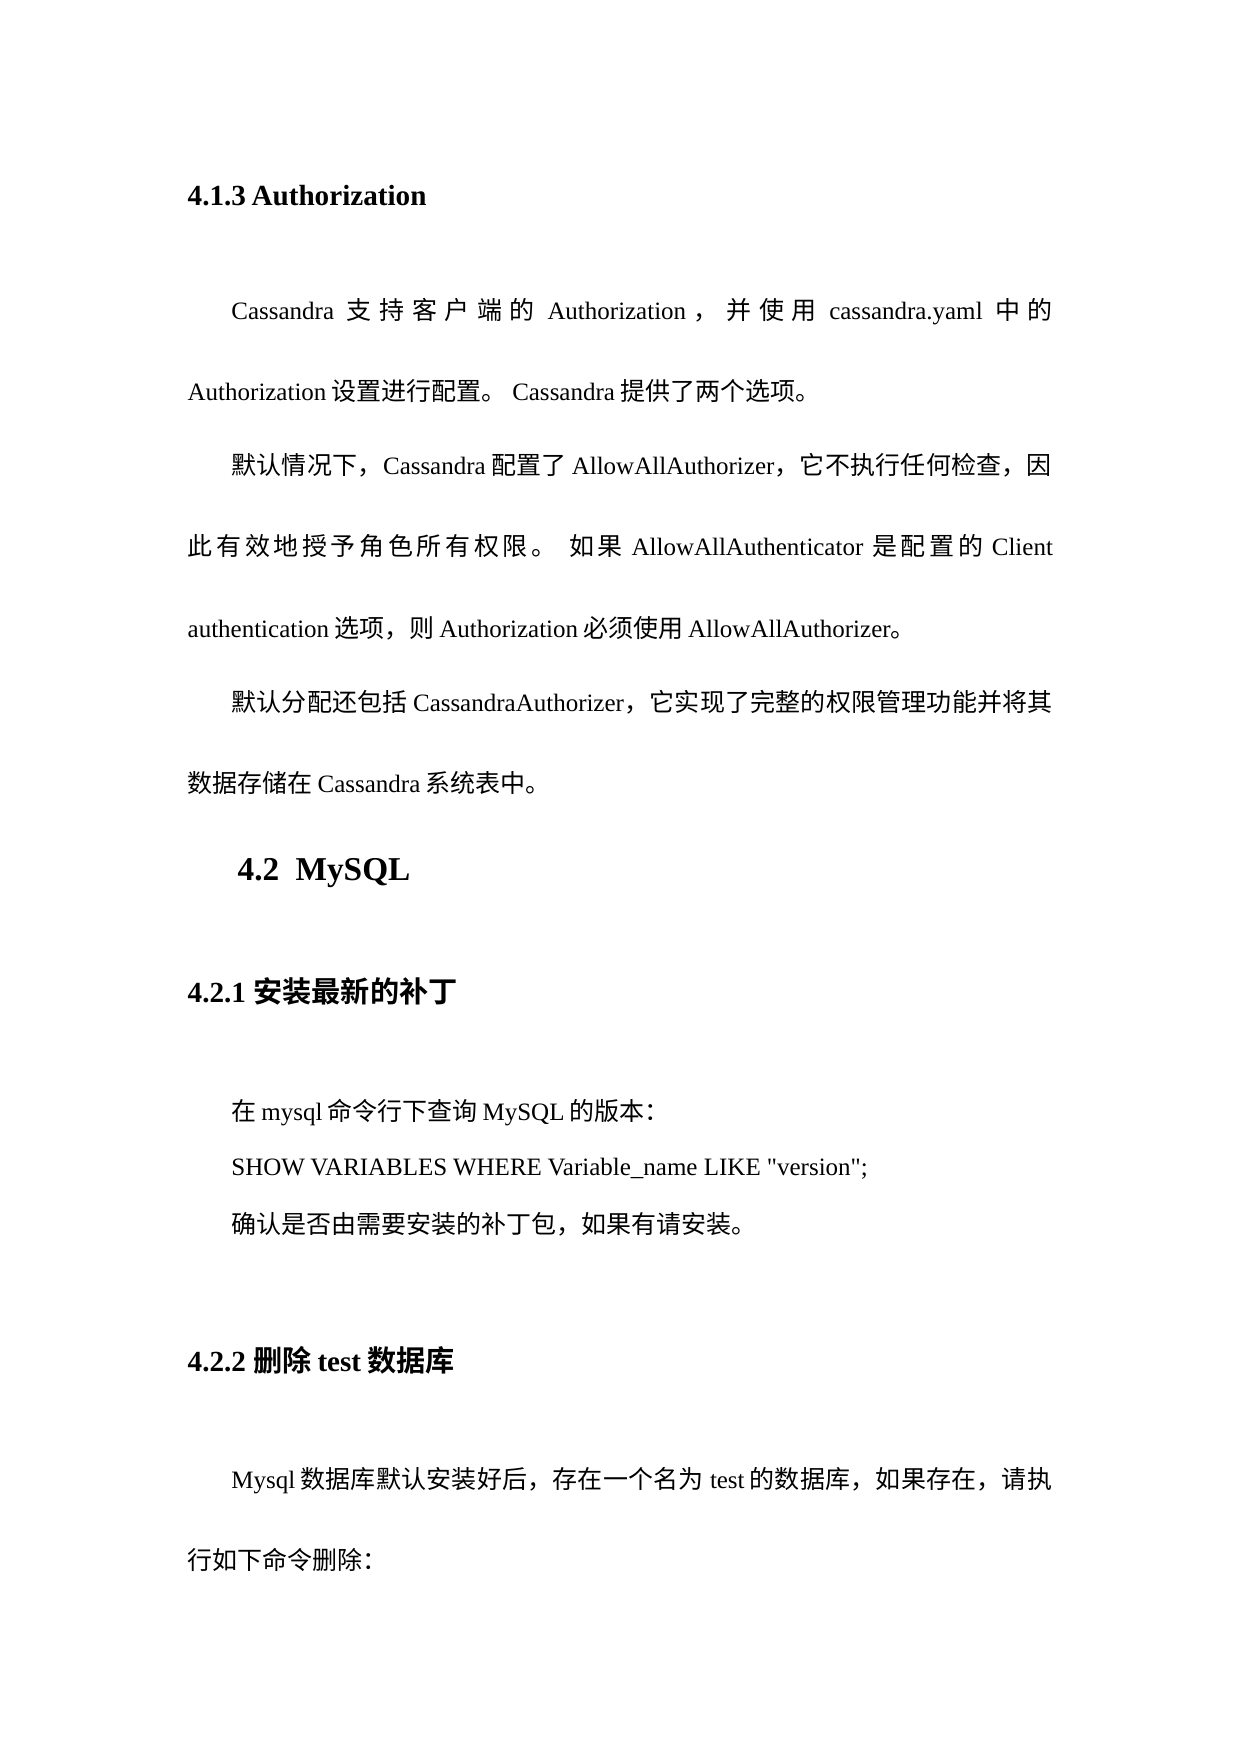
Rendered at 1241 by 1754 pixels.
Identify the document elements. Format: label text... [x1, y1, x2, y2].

subtitle MySQL [237, 836, 1053, 901]
text Cassandra支持客户端的Authorization，并使用cassandra.yaml中的Authorization设置进行配置。 Cassandra提供了两个选项。 [187, 276, 1053, 422]
text Mysql数据库默认安装好后，存在一个名为test的数据库，如果存在，请执行如下命令删除： [187, 1445, 1053, 1591]
text 在mysql命令行下查询MySQL的版本： [187, 1077, 1053, 1142]
text 默认情况下，Cassandra配置了AllowAllAuthorizer，它不执行任何检查，因此有效地授予角色所有权限。 如果AllowAllAuthenticator是配置的Client authentication选项，则Authorization必须使用AllowAllAuthorizer。 [187, 431, 1053, 659]
text SHOW VARIABLES WHERE Variable_name LIKE "version"; [187, 1151, 1053, 1183]
text 确认是否由需要安装的补丁包，如果有请安装。 [187, 1190, 1053, 1255]
subtitle 4.1.3 Authorization [187, 162, 1053, 227]
subtitle 4.2.2 删除test数据库 [187, 1326, 1053, 1391]
subtitle 4.2.1 安装最新的补丁 [187, 958, 1053, 1023]
text 默认分配还包括CassandraAuthorizer，它实现了完整的权限管理功能并将其数据存储在Cassandra系统表中。 [187, 668, 1053, 814]
